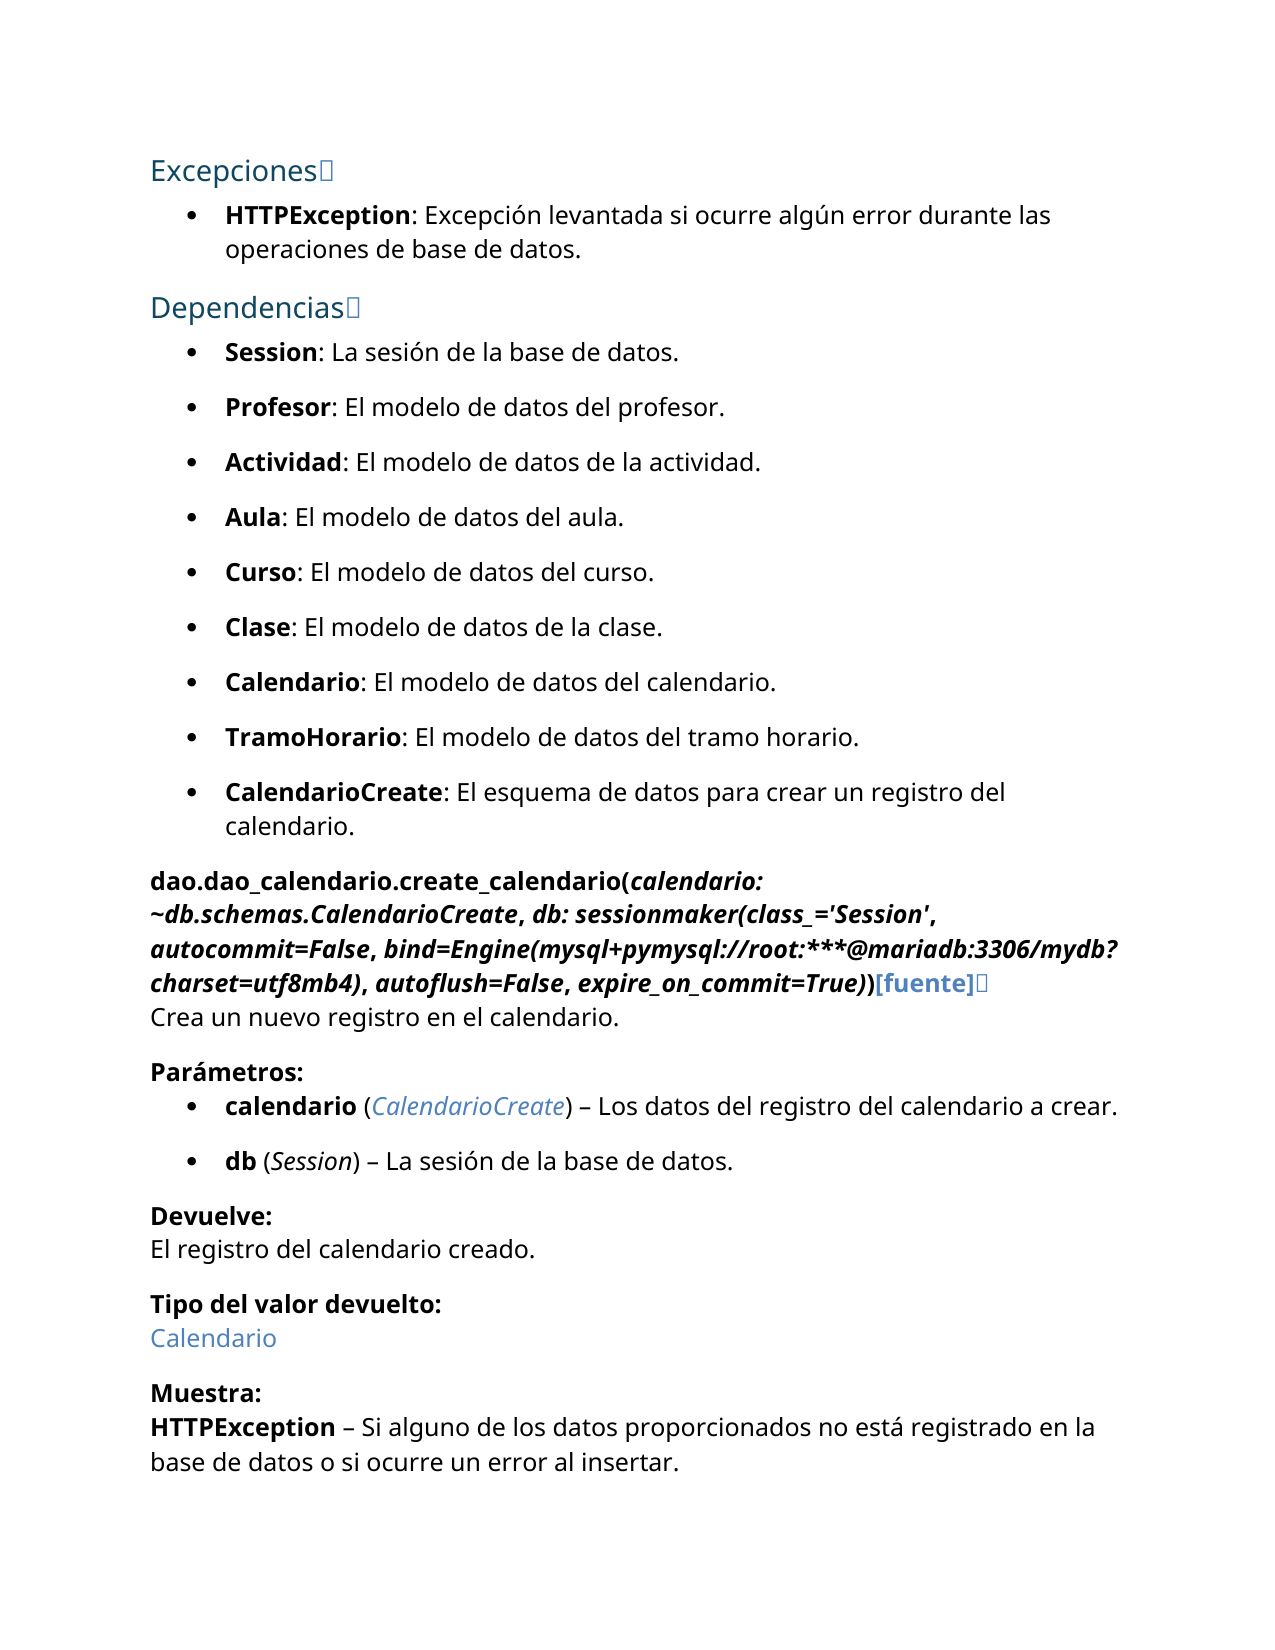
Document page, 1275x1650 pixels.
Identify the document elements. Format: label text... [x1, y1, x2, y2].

list Clase: El modelo de datos de la clase. [187, 609, 1125, 643]
text Parámetros: [150, 1054, 1125, 1088]
subtitle Dependencias [150, 287, 1125, 327]
list Profesor: El modelo de datos del profesor. [187, 390, 1125, 424]
subtitle Excepciones [150, 150, 1125, 190]
list CalendarioCreate: El esquema de datos para crear un registro del calendario. [187, 774, 1125, 842]
text HTTPException – Si alguno de los datos proporcionados no está registrado en la base de datos o si ocurre un error al insertar. [150, 1410, 1125, 1478]
list TramoHorario: El modelo de datos del tramo horario. [187, 719, 1125, 753]
text Calendario [150, 1321, 1125, 1355]
text Muestra: [150, 1376, 1125, 1410]
list Session: La sesión de la base de datos. [187, 335, 1125, 369]
text dao.dao_calendario.create_calendario(calendario: ~db.schemas.CalendarioCreate, db: sessionmaker(class_='Session', autocommit=False, bind=Engine(mysql+pymysql://root:***@mariadb:3306/mydb?charset=utf8mb4), autoflush=False, expire_on_commit=True))[fuente] [150, 863, 1125, 999]
list db (Session) – La sesión de la base de datos. [187, 1143, 1125, 1177]
text Crea un nuevo registro en el calendario. [150, 999, 1125, 1033]
text El registro del calendario creado. [150, 1232, 1125, 1266]
list Curso: El modelo de datos del curso. [187, 554, 1125, 589]
list calendario (CalendarioCreate) – Los datos del registro del calendario a crear. [187, 1088, 1125, 1122]
list Actividad: El modelo de datos de la actividad. [187, 445, 1125, 479]
text Devuelve: [150, 1198, 1125, 1232]
list Aula: El modelo de datos del aula. [187, 500, 1125, 534]
list HTTPException: Excepción levantada si ocurre algún error durante las operaciones de base de datos. [187, 198, 1125, 266]
list Calendario: El modelo de datos del calendario. [187, 664, 1125, 698]
text Tipo del valor devuelto: [150, 1287, 1125, 1321]
